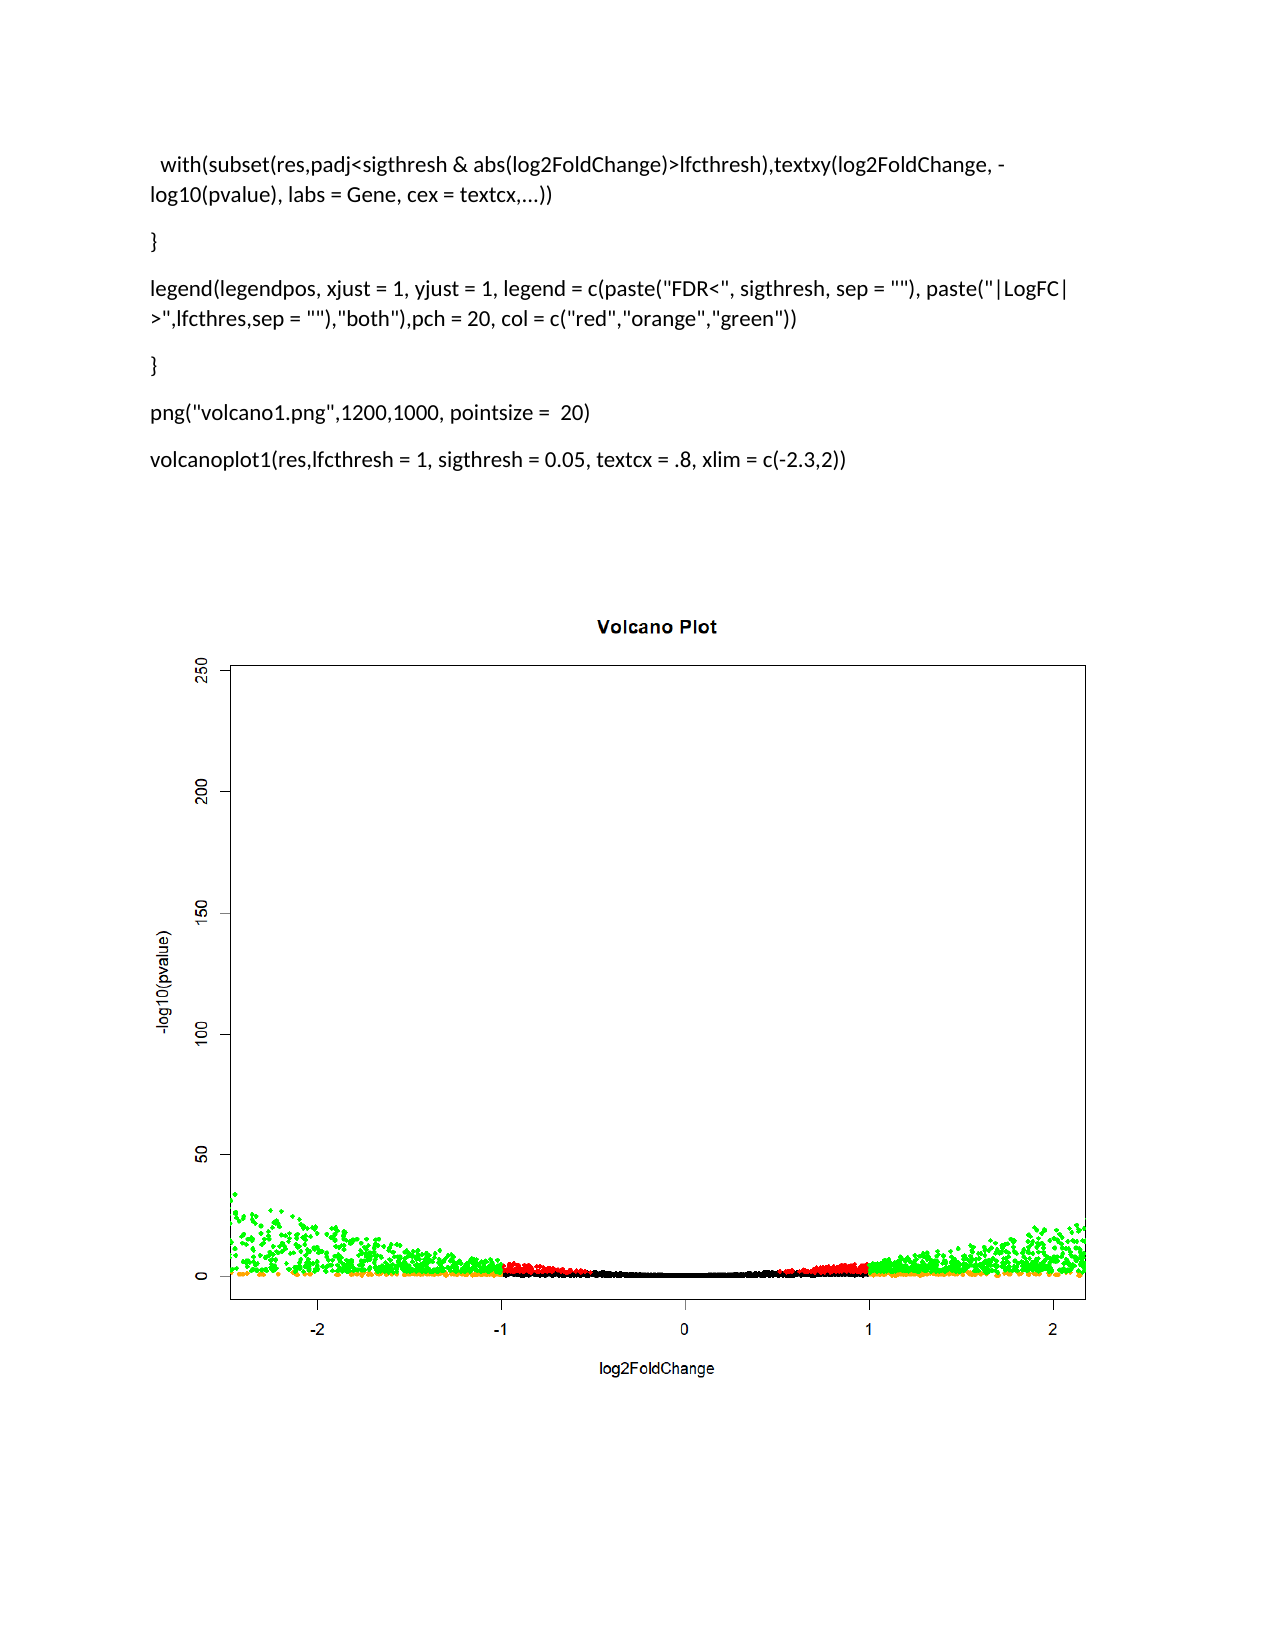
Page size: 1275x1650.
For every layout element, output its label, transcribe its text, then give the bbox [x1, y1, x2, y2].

picture [150, 585, 1125, 1399]
text png("volcano1.png",1200,1000, pointsize = 20) [150, 398, 1125, 426]
text } [150, 227, 1125, 255]
text legend(legendpos, xjust = 1, yjust = 1, legend = c(paste("FDR<", sigthresh, sep = ""), paste("|LogFC|>",lfcthres,sep = ""),"both"),pch = 20, col = c("red","orange","green")) [150, 274, 1125, 332]
text with(subset(res,padj<sigthresh & abs(log2FoldChange)>lfcthresh),textxy(log2FoldChange, -log10(pvalue), labs = Gene, cex = textcx,...)) [150, 150, 1125, 208]
text volcanoplot1(res,lfcthresh = 1, sigthresh = 0.05, textcx = .8, xlim = c(-2.3,2)) [150, 445, 1125, 473]
text } [150, 351, 1125, 379]
